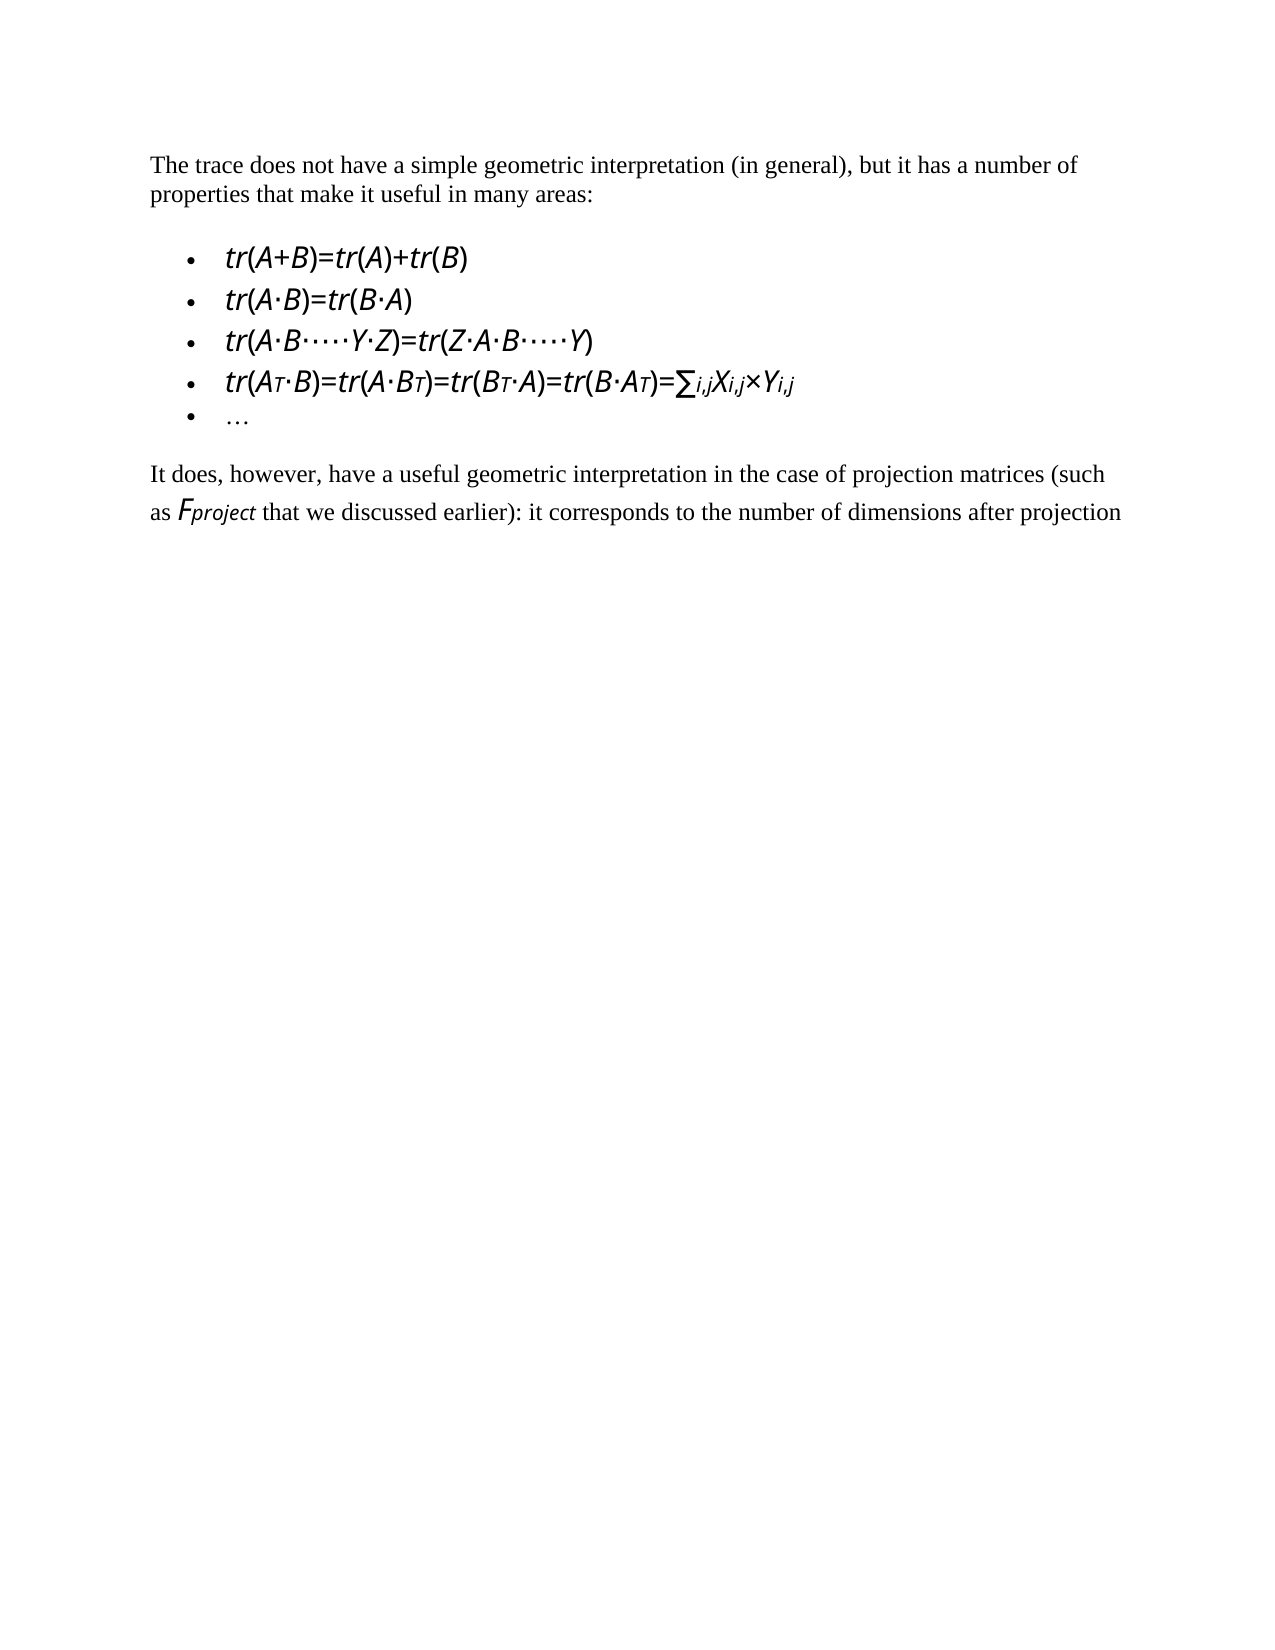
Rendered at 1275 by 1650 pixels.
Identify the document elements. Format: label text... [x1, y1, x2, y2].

list … [187, 401, 1125, 430]
list tr(A⋅B⋅⋯⋅Y⋅Z)=tr(Z⋅A⋅B⋅⋯⋅Y) [187, 319, 1125, 360]
list tr(A+B)=tr(A)+tr(B) [187, 237, 1125, 278]
list tr(A⋅B)=tr(B⋅A) [187, 278, 1125, 319]
text The trace does not have a simple geometric interpretation (in general), but it has a number of properties that make it useful in many areas: [150, 150, 1125, 207]
list tr(AT⋅B)=tr(A⋅BT)=tr(BT⋅A)=tr(B⋅AT)=∑i,jXi,j×Yi,j [187, 360, 1125, 401]
text It does, however, have a useful geometric interpretation in the case of projection matrices (such as Fproject that we discussed earlier): it corresponds to the number of dimensions after projection [150, 459, 1125, 529]
